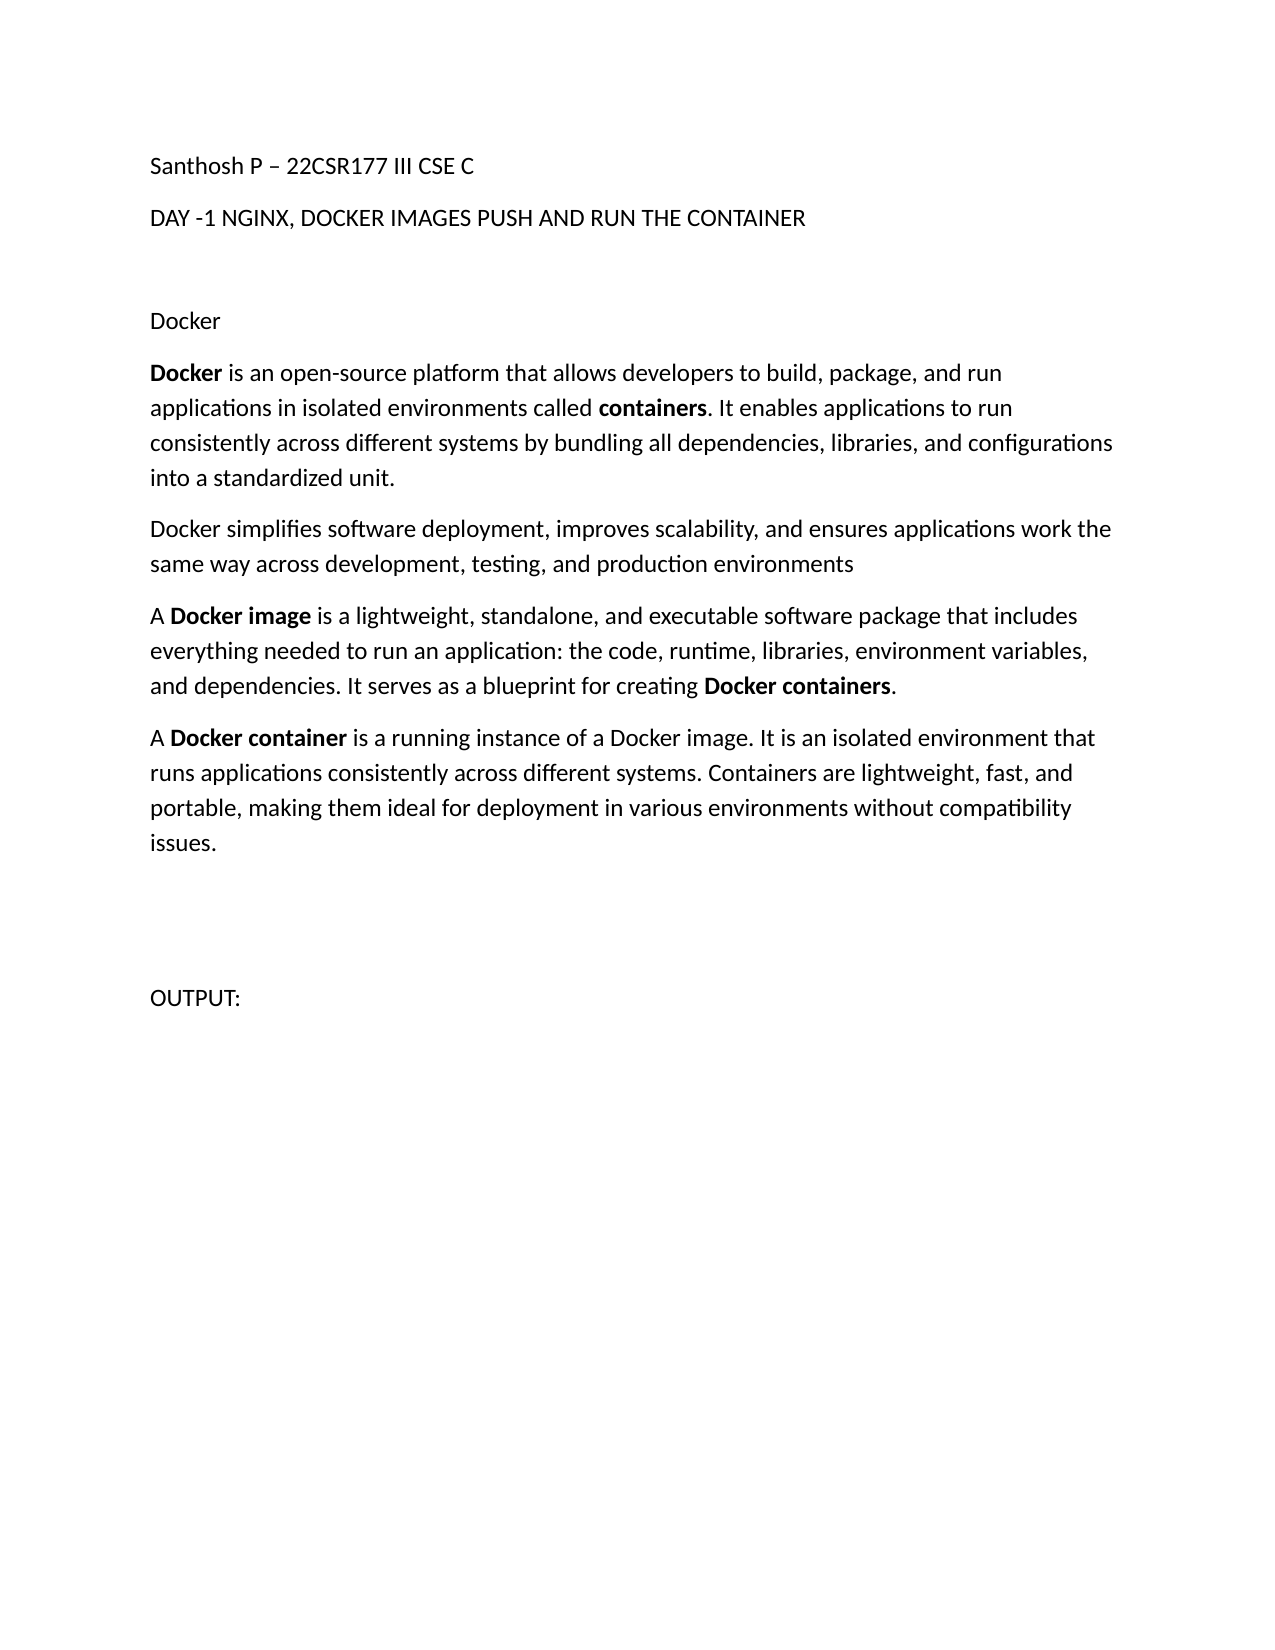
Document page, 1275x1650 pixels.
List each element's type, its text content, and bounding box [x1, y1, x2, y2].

text OUTPUT: [150, 982, 1125, 1012]
text A Docker image is a lightweight, standalone, and executable software package that includes everything needed to run an application: the code, runtime, libraries, environment variables, and dependencies. It serves as a blueprint for creating Docker containers. [150, 600, 1125, 701]
text DAY -1 NGINX, DOCKER IMAGES PUSH AND RUN THE CONTAINER [150, 202, 1125, 232]
text Docker [150, 305, 1125, 336]
text Docker simplifies software deployment, improves scalability, and ensures applications work the same way across development, testing, and production environments [150, 513, 1125, 579]
text Docker is an open-source platform that allows developers to build, package, and run applications in isolated environments called containers. It enables applications to run consistently across different systems by bundling all dependencies, libraries, and configurations into a standardized unit. [150, 357, 1125, 492]
text A Docker container is a running instance of a Docker image. It is an isolated environment that runs applications consistently across different systems. Containers are lightweight, fast, and portable, making them ideal for deployment in various environments without compatibility issues. [150, 722, 1125, 857]
text Santhosh P – 22CSR177 III CSE C [150, 150, 1125, 181]
